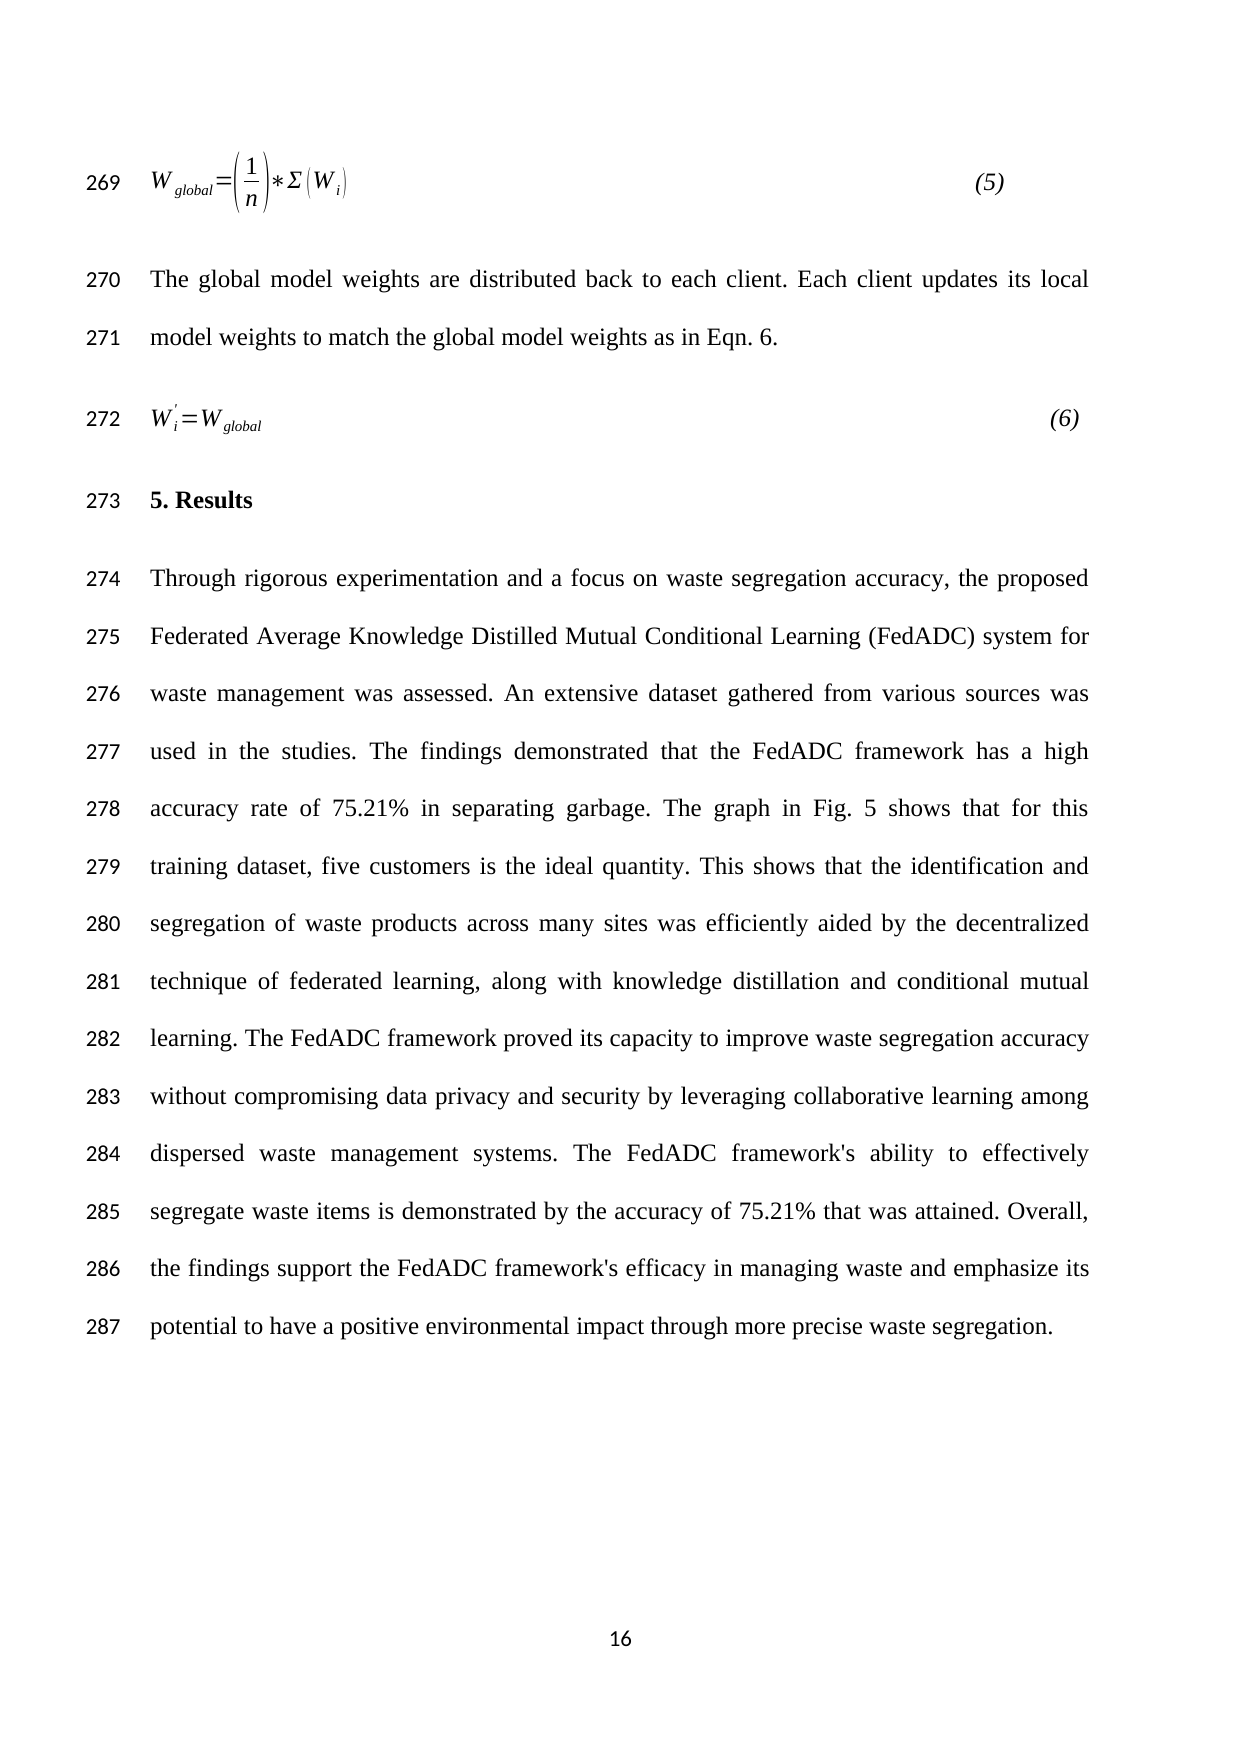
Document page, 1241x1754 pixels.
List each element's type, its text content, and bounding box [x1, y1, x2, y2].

text (6) [150, 400, 1090, 435]
text The global model weights are distributed back to each client. Each client updates its local model weights to match the global model weights as in Eqn. 6. [150, 264, 1090, 351]
text 5. Results [150, 485, 1090, 514]
text (5) [150, 150, 1090, 215]
text Through rigorous experimentation and a focus on waste segregation accuracy, the proposed Federated Average Knowledge Distilled Mutual Conditional Learning (FedADC) system for waste management was assessed. An extensive dataset gathered from various sources was used in the studies. The findings demonstrated that the FedADC framework has a high accuracy rate of 75.21% in separating garbage. The graph in Fig. 5 shows that for this training dataset, five customers is the ideal quantity. This shows that the identification and segregation of waste products across many sites was efficiently aided by the decentralized technique of federated learning, along with knowledge distillation and conditional mutual learning. The FedADC framework proved its capacity to improve waste segregation accuracy without compromising data privacy and security by leveraging collaborative learning among dispersed waste management systems. The FedADC framework's ability to effectively segregate waste items is demonstrated by the accuracy of 75.21% that was attained. Overall, the findings support the FedADC framework's efficacy in managing waste and emphasize its potential to have a positive environmental impact through more precise waste segregation. [150, 563, 1090, 1339]
